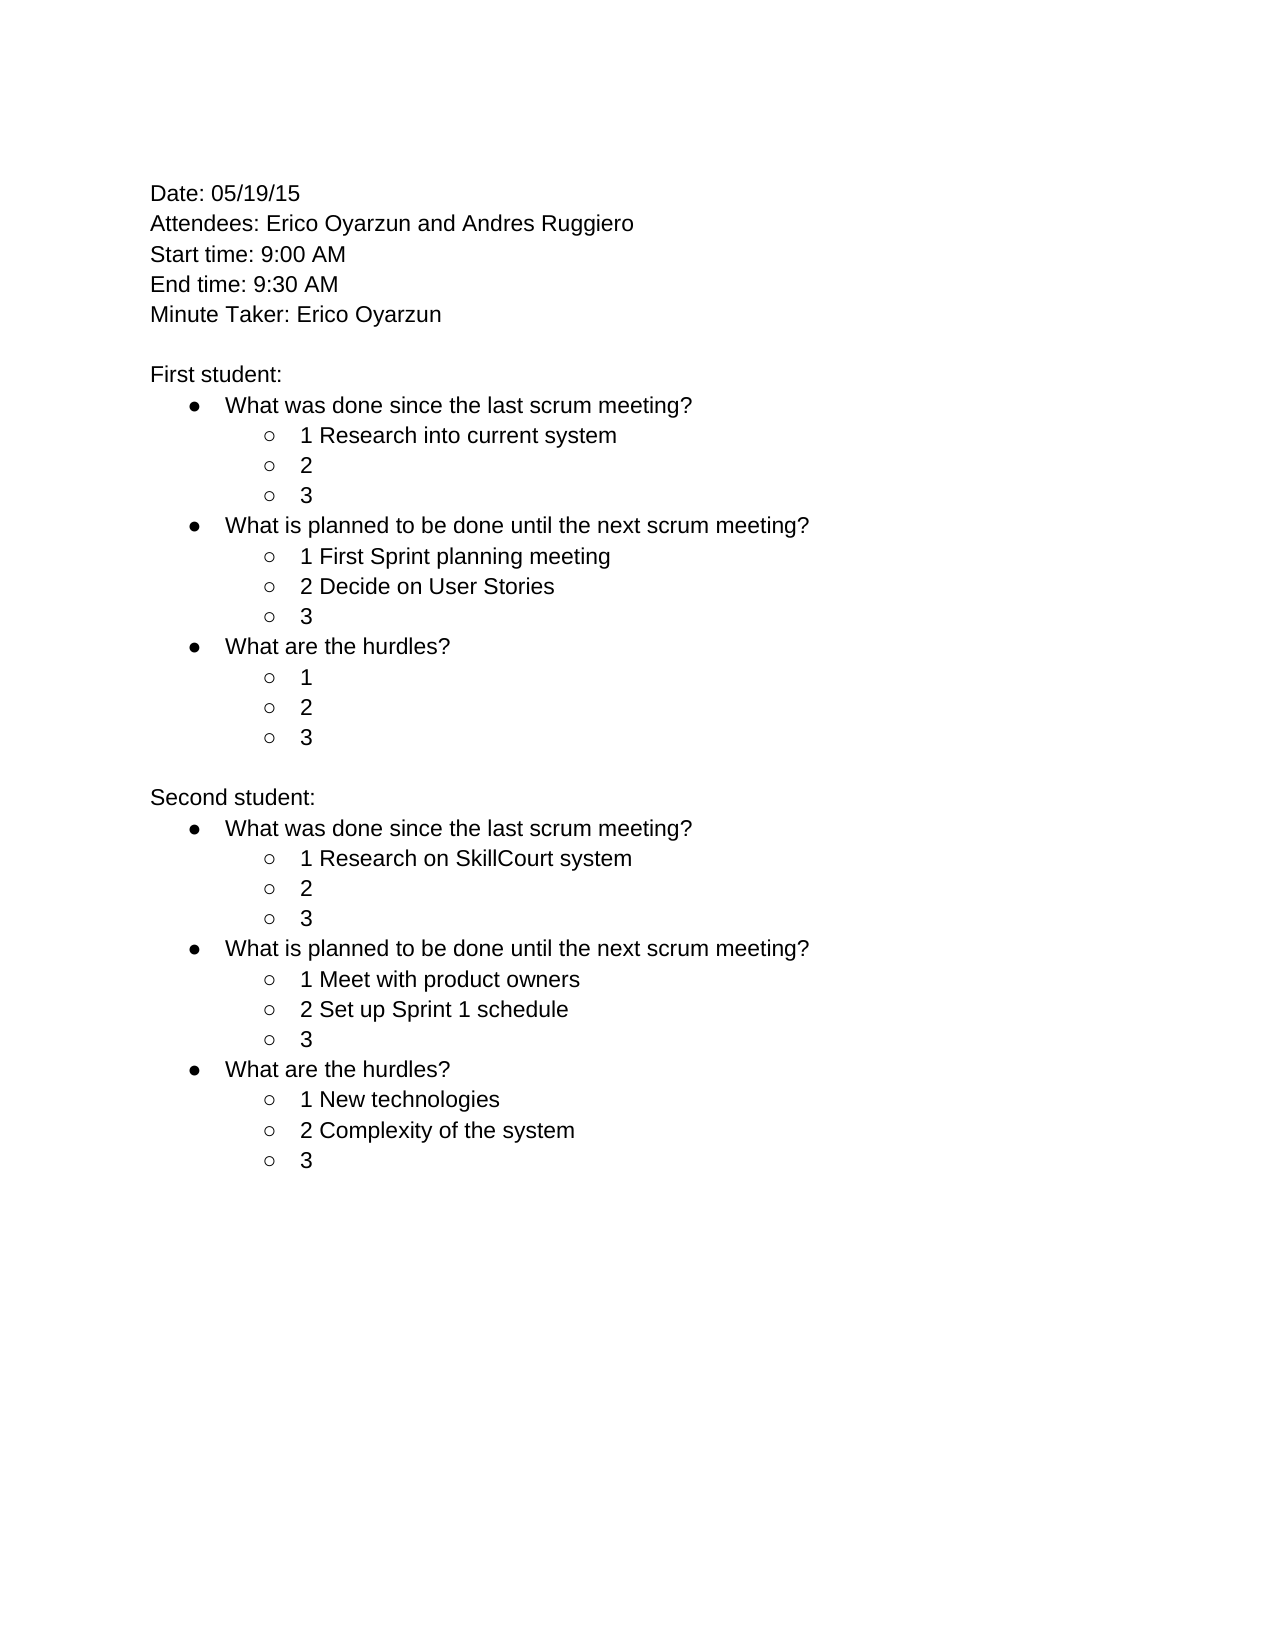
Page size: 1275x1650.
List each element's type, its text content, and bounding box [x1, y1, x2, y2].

list 2 Complexity of the system [262, 1117, 1125, 1143]
list 1 First Sprint planning meeting [262, 543, 1125, 569]
list 3 [262, 603, 1125, 629]
list 1 [262, 663, 1125, 690]
list 1 New technologies [262, 1086, 1125, 1113]
text Attendees: Erico Oyarzun and Andres Ruggiero [150, 210, 1125, 237]
list 3 [262, 724, 1125, 750]
list 3 [262, 1026, 1125, 1052]
list 1 Meet with product owners [262, 966, 1125, 992]
list 1 Research on SkillCourt system [262, 845, 1125, 871]
list What is planned to be done until the next scrum meeting? [187, 935, 1125, 962]
list What was done since the last scrum meeting? [187, 392, 1125, 418]
list What is planned to be done until the next scrum meeting? [187, 512, 1125, 539]
list 1 Research into current system [262, 422, 1125, 448]
list 2 [262, 452, 1125, 478]
text Start time: 9:00 AM [150, 241, 1125, 267]
list 3 [262, 905, 1125, 932]
list 2 [262, 875, 1125, 901]
list What was done since the last scrum meeting? [187, 814, 1125, 841]
list 2 Decide on User Stories [262, 573, 1125, 599]
text Date: 05/19/15 [150, 180, 1125, 207]
text End time: 9:30 AM [150, 271, 1125, 297]
text Minute Taker: Erico Oyarzun [150, 301, 1125, 327]
list 2 Set up Sprint 1 schedule [262, 996, 1125, 1022]
list What are the hurdles? [187, 633, 1125, 660]
list 3 [262, 482, 1125, 509]
list What are the hurdles? [187, 1056, 1125, 1083]
text Second student: [150, 784, 1125, 811]
list 3 [262, 1147, 1125, 1173]
text First student: [150, 361, 1125, 388]
list 2 [262, 694, 1125, 720]
